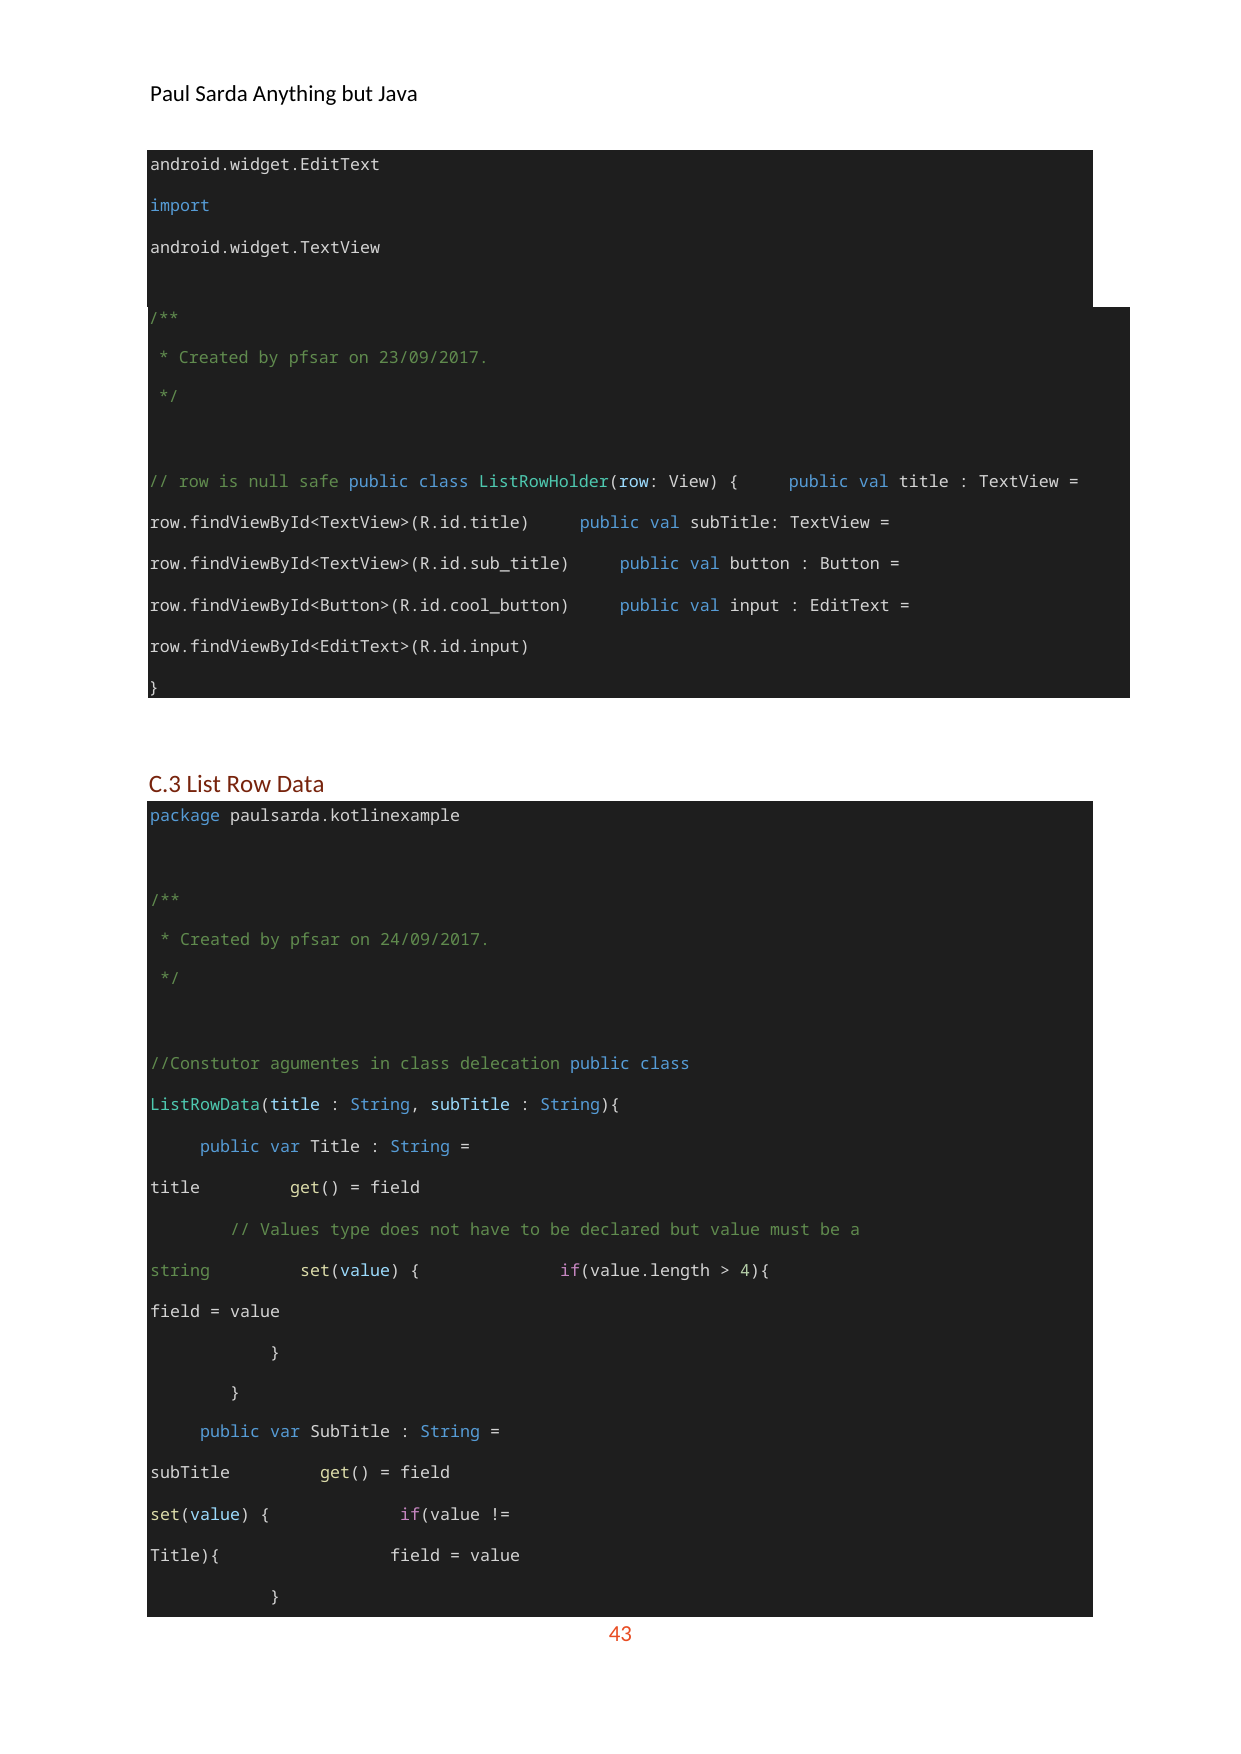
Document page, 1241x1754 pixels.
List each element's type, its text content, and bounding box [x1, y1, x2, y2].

text */ [148, 385, 1130, 408]
subtitle C.3 List Row Data [148, 768, 1130, 799]
text /** [148, 307, 1130, 329]
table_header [147, 801, 1093, 1617]
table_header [147, 150, 1093, 307]
text * Created by pfsar on 23/09/2017. [148, 346, 1130, 368]
text } [148, 676, 1130, 698]
text // row is null safe public class ListRowHolder(row: View) { public val title : TextView = row.findViewById<TextView>(R.id.title) public val subTitle: TextView = row.findViewById<TextView>(R.id.sub_title) public val button : Button = row.findViewById<Button>(R.id.cool_button) public val input : EditText = row.findViewById<EditText>(R.id.input) [148, 469, 1130, 657]
